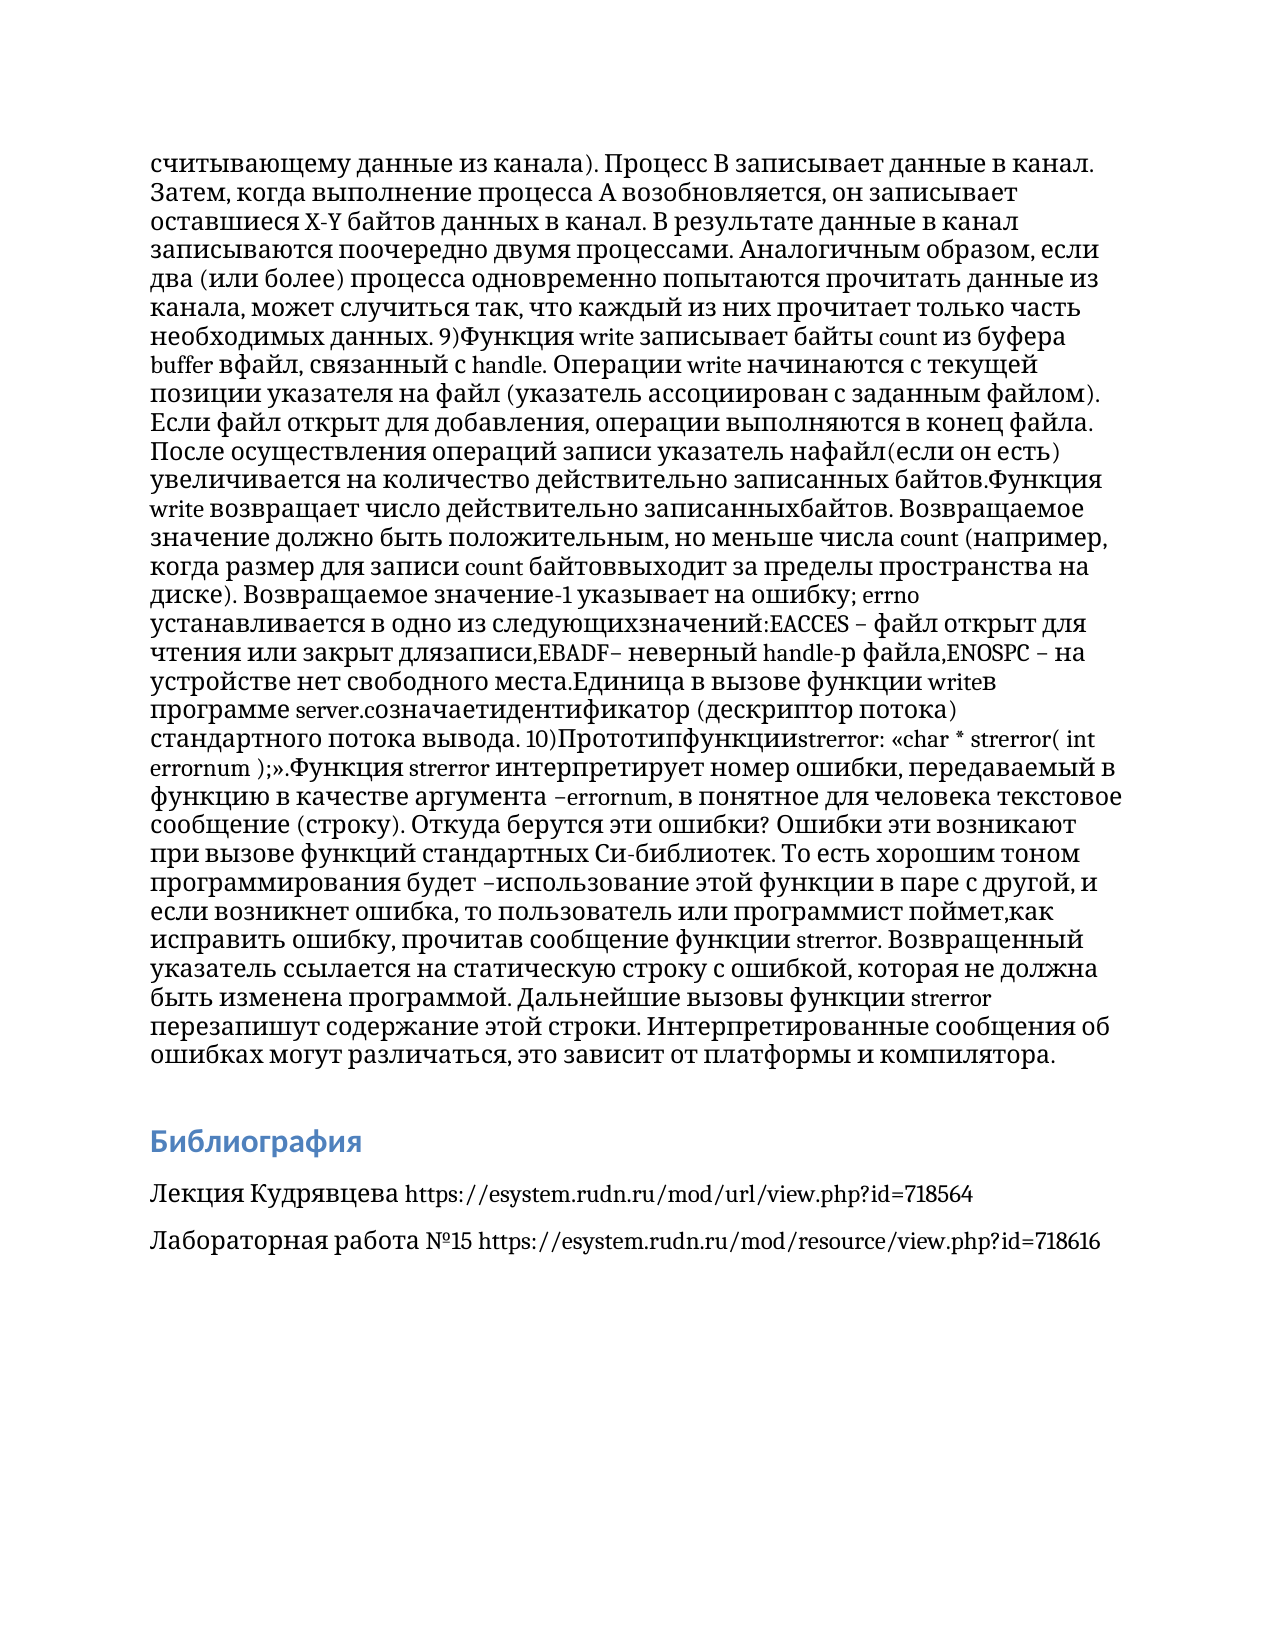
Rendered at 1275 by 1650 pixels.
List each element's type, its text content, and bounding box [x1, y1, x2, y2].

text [150, 150, 1125, 1070]
text Лекция Кудрявцева https://esystem.rudn.ru/mod/url/view.php?id=718564 [150, 1179, 1125, 1208]
subtitle Библиография [150, 1120, 1125, 1161]
text Лабораторная работа №15 https://esystem.rudn.ru/mod/resource/view.php?id=718616 [150, 1227, 1125, 1256]
